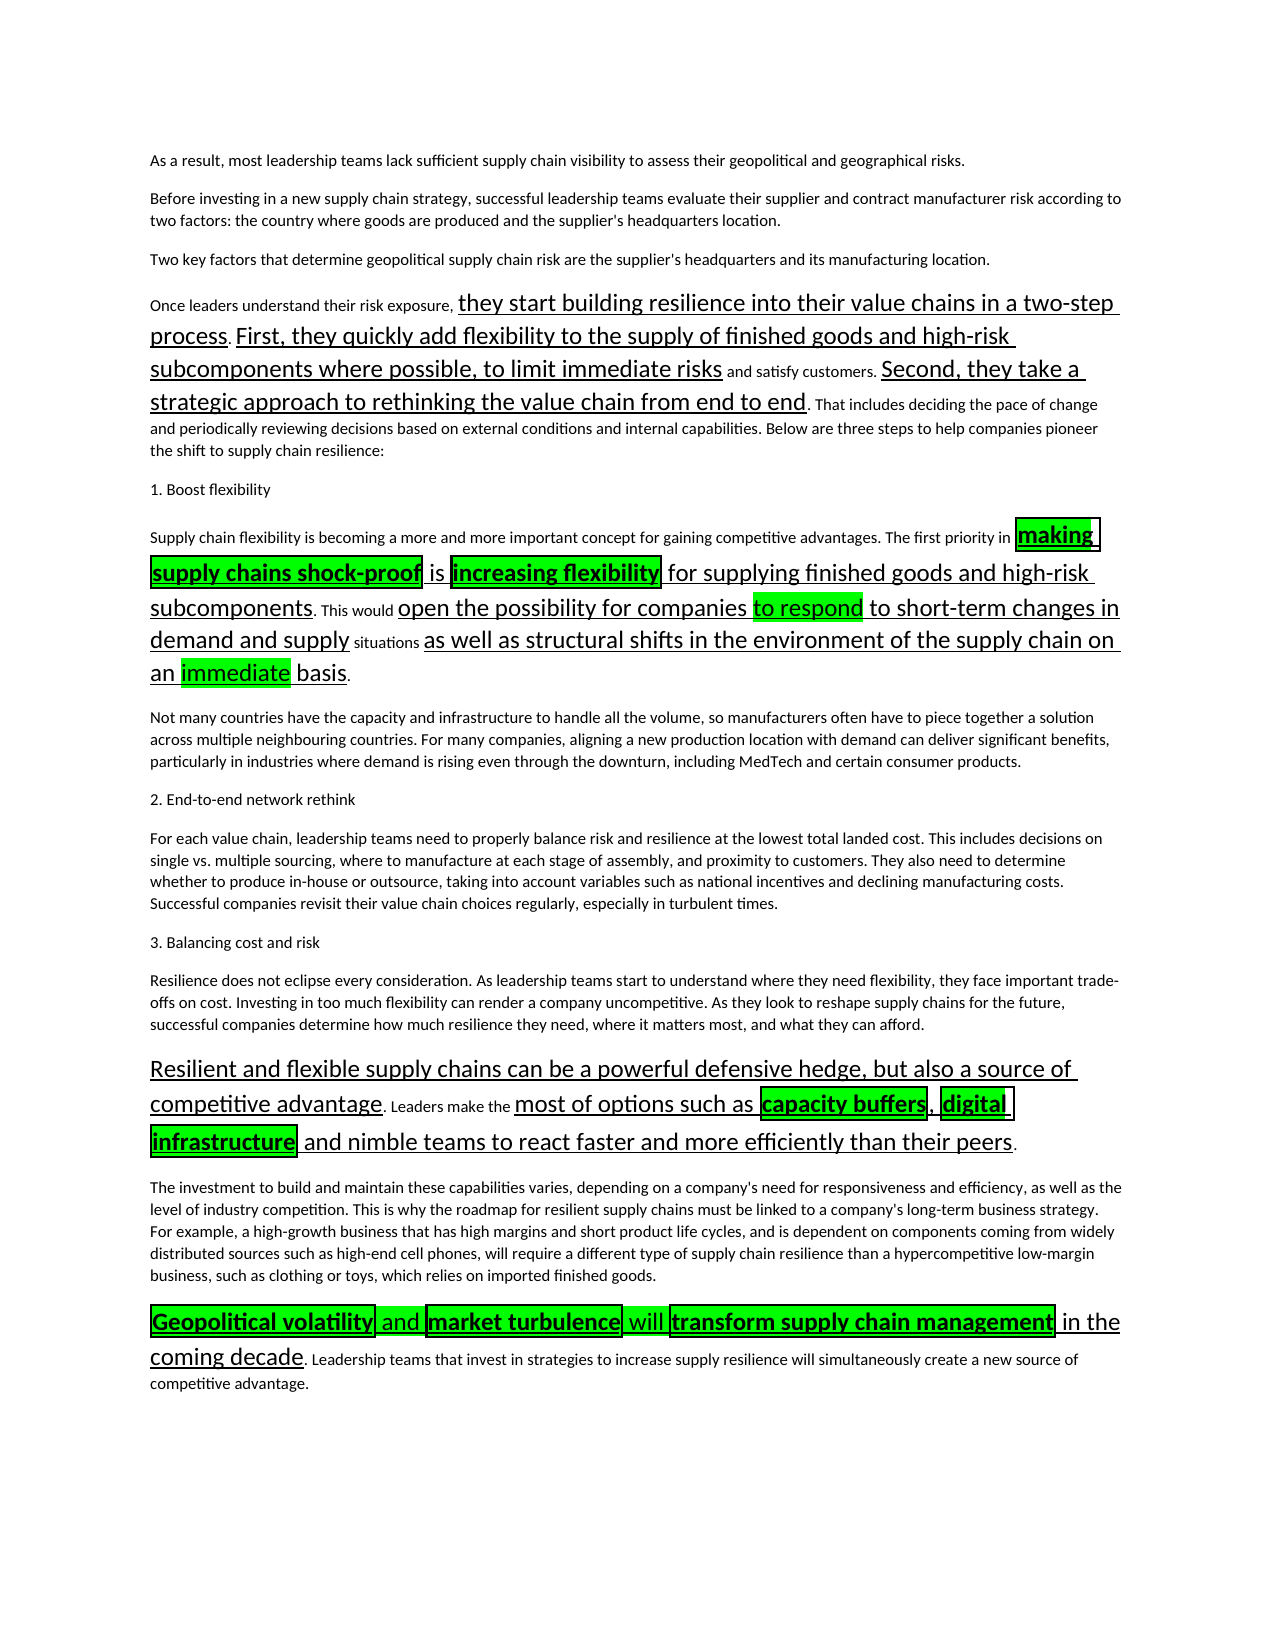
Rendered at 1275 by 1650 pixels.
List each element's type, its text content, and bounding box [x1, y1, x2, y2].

text Two key factors that determine geopolitical supply chain risk are the supplier's headquarters and its manufacturing location. [150, 249, 1125, 269]
text 1. Boost flexibility [150, 479, 1125, 499]
text As a result, most leadership teams lack sufficient supply chain visibility to assess their geopolitical and geographical risks. [150, 150, 1125, 170]
text Before investing in a new supply chain strategy, successful leadership teams evaluate their supplier and contract manufacturer risk according to two factors: the country where goods are produced and the supplier's headquarters location. [150, 188, 1125, 231]
text The investment to build and maintain these capabilities varies, depending on a company's need for responsiveness and efficiency, as well as the level of industry competition. This is why the roadmap for resilient supply chains must be linked to a company's long-term business strategy. For example, a high-growth business that has high margins and short product life cycles, and is dependent on components coming from widely distributed sources such as high-end cell phones, will require a different type of supply chain resilience than a hypercompetitive low-margin business, such as clothing or toys, which relies on imported finished goods. [150, 1178, 1125, 1286]
text Not many countries have the capacity and infrastructure to handle all the volume, so manufacturers often have to piece together a solution across multiple neighbouring countries. For many companies, aligning a new production location with demand can deliver significant benefits, particularly in industries where demand is rising even through the downturn, including MedTech and certain consumer products. [150, 707, 1125, 771]
text Resilience does not eclipse every consideration. As leadership teams start to understand where they need flexibility, they face important trade-offs on cost. Investing in too much flexibility can render a company uncompetitive. As they look to reshape supply chains for the future, successful companies determine how much resilience they need, where it matters most, and what they can afford. [150, 971, 1125, 1035]
text Once leaders understand their risk exposure, they start building resilience into their value chains in a two-step process. First, they quickly add flexibility to the supply of finished goods and high-risk subcomponents where possible, to limit immediate risks and satisfy customers. Second, they take a strategic approach to rethinking the value chain from end to end. That includes deciding the pace of change and periodically reviewing decisions based on external conditions and internal capabilities. Below are three steps to help companies pioneer the shift to supply chain resilience: [150, 287, 1125, 461]
text 3. Balancing cost and risk [150, 932, 1125, 952]
text Geopolitical volatility and market turbulence will transform supply chain management in the coming decade. Leadership teams that invest in strategies to increase supply resilience will simultaneously create a new source of competitive advantage. [150, 1304, 1125, 1393]
text Resilient and flexible supply chains can be a powerful defensive hedge, but also a source of competitive advantage. Leaders make the most of options such as capacity buffers, digital infrastructure and nimble teams to react faster and more efficiently than their peers. [150, 1053, 1125, 1158]
text For each value chain, leadership teams need to properly balance risk and resilience at the lowest total landed cost. This includes decisions on single vs. multiple sourcing, where to manufacture at each stage of assembly, and proximity to customers. They also need to determine whether to produce in-house or outsource, taking into account variables such as national incentives and declining manufacturing costs. Successful companies revisit their value chain choices regularly, especially in turbulent times. [150, 828, 1125, 914]
text Supply chain flexibility is becoming a more and more important concept for gaining competitive advantages. The first priority in making supply chains shock-proof is increasing flexibility for supplying finished goods and high-risk subcomponents. This would open the possibility for companies to respond to short-term changes in demand and supply situations as well as structural shifts in the environment of the supply chain on an immediate basis. [150, 517, 1125, 688]
text 2. End-to-end network rethink [150, 789, 1125, 810]
